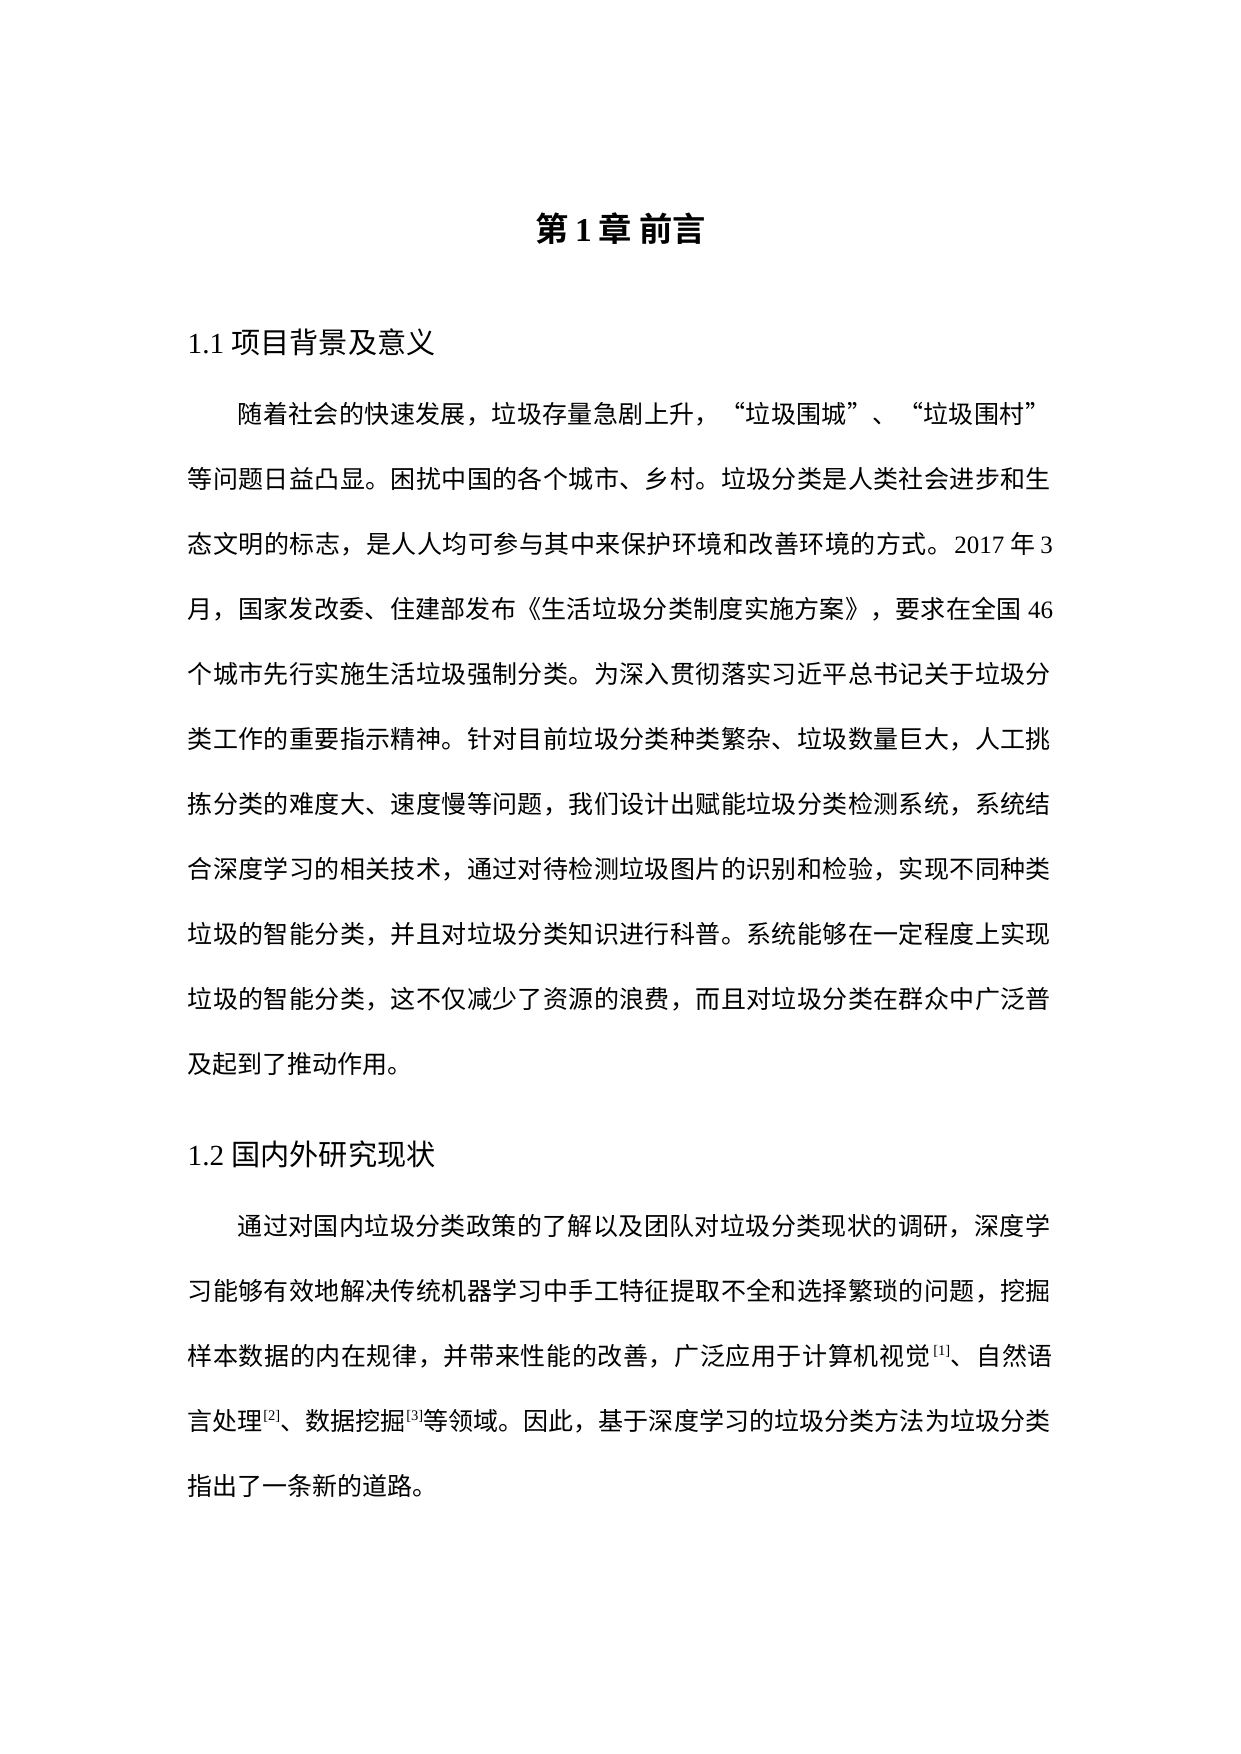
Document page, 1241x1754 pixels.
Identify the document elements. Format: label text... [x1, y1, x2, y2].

subtitle 1.2 国内外研究现状 [187, 1121, 1053, 1186]
subtitle 第1章 前言 [187, 194, 1053, 259]
text 随着社会的快速发展，垃圾存量急剧上升，“垃圾围城”、“垃圾围村”等问题日益凸显。困扰中国的各个城市、乡村。垃圾分类是人类社会进步和生态文明的标志，是人人均可参与其中来保护环境和改善环境的方式。2017年3月，国家发改委、住建部发布《生活垃圾分类制度实施方案》，要求在全国46个城市先行实施生活垃圾强制分类。为深入贯彻落实习近平总书记关于垃圾分类工作的重要指示精神。针对目前垃圾分类种类繁杂、垃圾数量巨大，人工挑拣分类的难度大、速度慢等问题，我们设计出赋能垃圾分类检测系统，系统结合深度学习的相关技术，通过对待检测垃圾图片的识别和检验，实现不同种类垃圾的智能分类，并且对垃圾分类知识进行科普。系统能够在一定程度上实现垃圾的智能分类，这不仅减少了资源的浪费，而且对垃圾分类在群众中广泛普及起到了推动作用。 [187, 380, 1053, 1095]
subtitle 1.1 项目背景及意义 [187, 308, 1053, 373]
text 通过对国内垃圾分类政策的了解以及团队对垃圾分类现状的调研，深度学习能够有效地解决传统机器学习中手工特征提取不全和选择繁琐的问题，挖掘样本数据的内在规律，并带来性能的改善，广泛应用于计算机视觉[1]、自然语言处理[2]、数据挖掘[3]等领域。因此，基于深度学习的垃圾分类方法为垃圾分类指出了一条新的道路。 [187, 1192, 1053, 1517]
